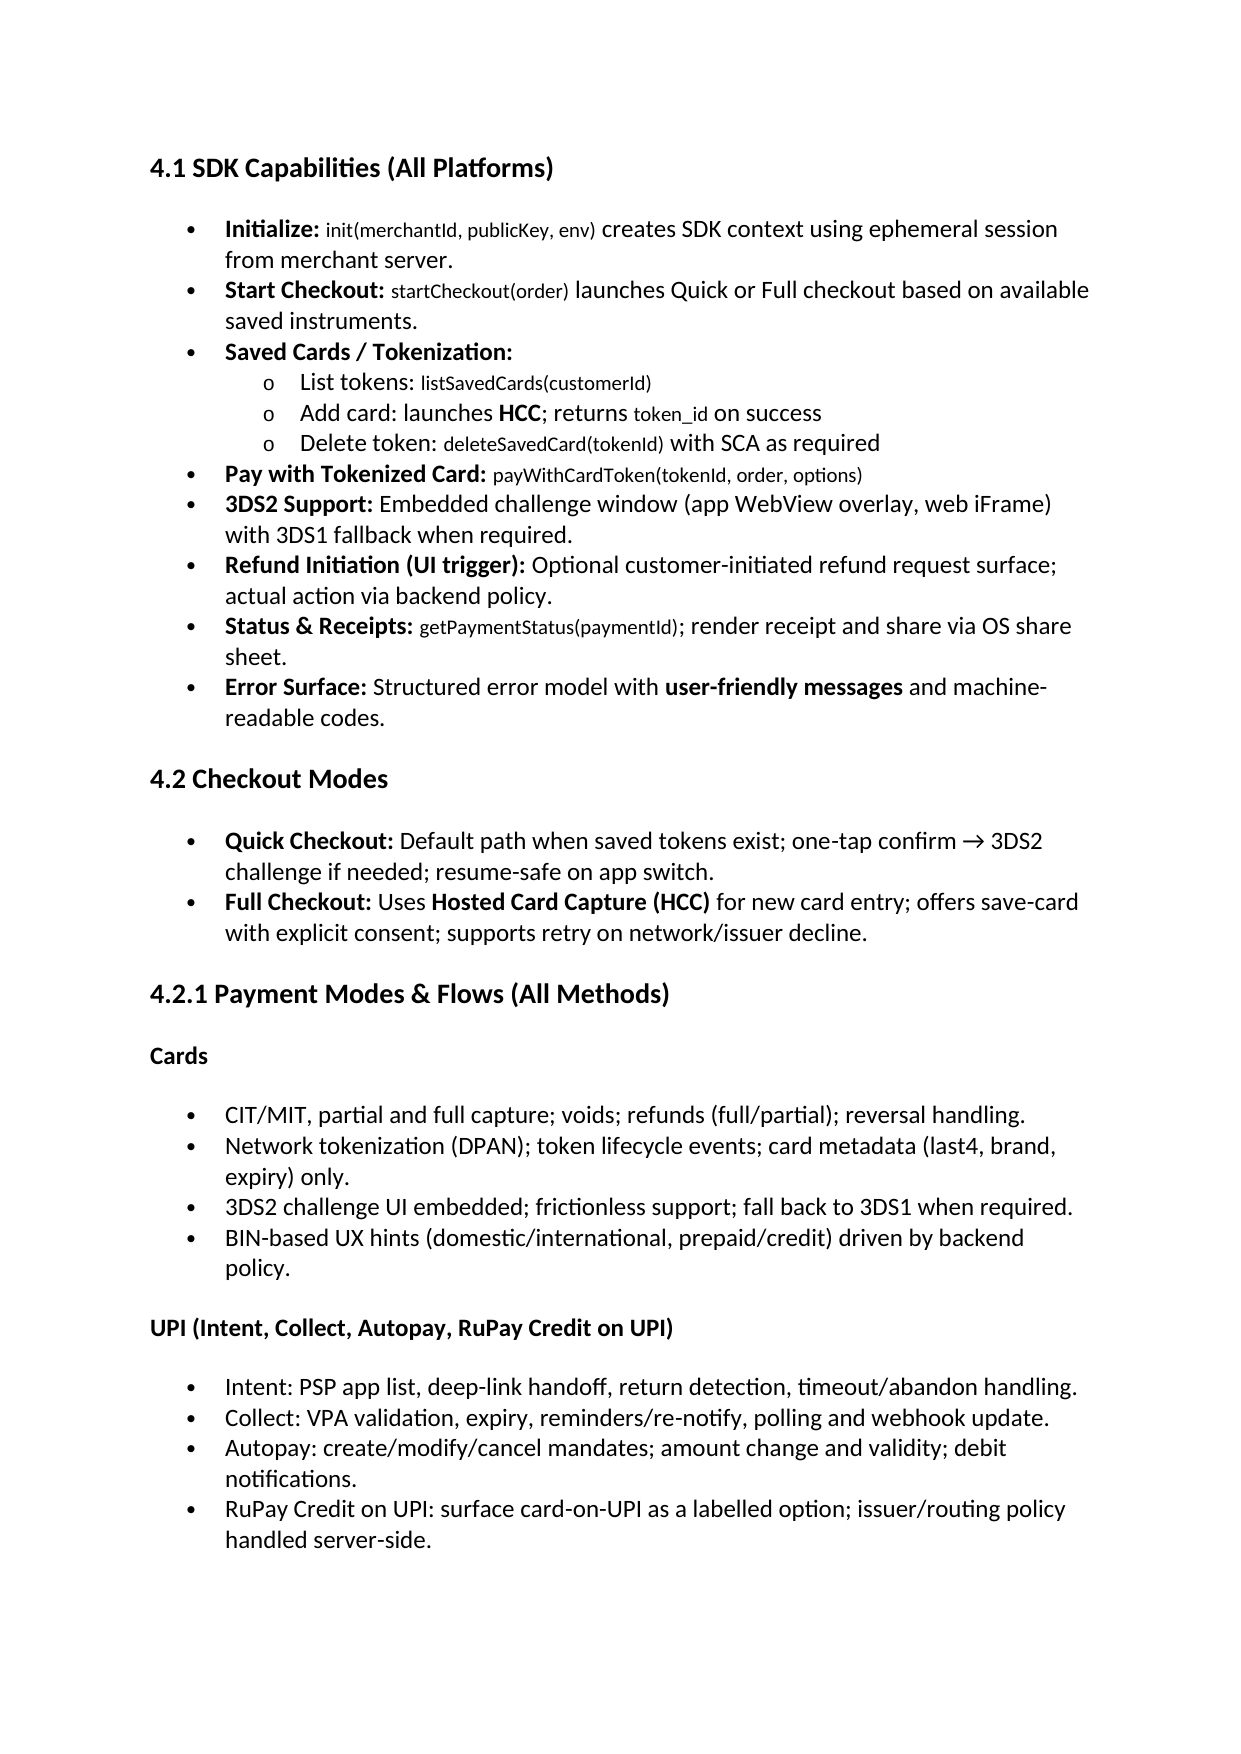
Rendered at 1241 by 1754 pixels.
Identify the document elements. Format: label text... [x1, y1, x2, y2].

text 4.2.1 Payment Modes & Flows (All Methods) [150, 976, 1090, 1011]
list Refund Initiation (UI trigger): Optional customer-initiated refund request surface; actual action via backend policy. [187, 549, 1090, 610]
list Autopay: create/modify/cancel mandates; amount change and validity; debit notifications. [187, 1433, 1090, 1494]
list Delete token: deleteSavedCard(tokenId) with SCA as required [262, 427, 1090, 458]
list BIN-based UX hints (domestic/international, prepaid/credit) driven by backend policy. [187, 1222, 1090, 1283]
list Full Checkout: Uses Hosted Card Capture (HCC) for new card entry; offers save-card with explicit consent; supports retry on network/issuer decline. [187, 886, 1090, 947]
list 3DS2 challenge UI embedded; frictionless support; fall back to 3DS1 when required. [187, 1191, 1090, 1222]
list Initialize: init(merchantId, publicKey, env) creates SDK context using ephemeral session from merchant server. [187, 213, 1090, 274]
list 3DS2 Support: Embedded challenge window (app WebView overlay, web iFrame) with 3DS1 fallback when required. [187, 488, 1090, 549]
list Status & Receipts: getPaymentStatus(paymentId); render receipt and share via OS share sheet. [187, 610, 1090, 671]
text 4.2 Checkout Modes [150, 762, 1090, 796]
list RuPay Credit on UPI: surface card-on-UPI as a labelled option; issuer/routing policy handled server-side. [187, 1494, 1090, 1555]
text UPI (Intent, Collect, Autopay, RuPay Credit on UPI) [150, 1312, 1090, 1342]
list Quick Checkout: Default path when saved tokens exist; one-tap confirm → 3DS2 challenge if needed; resume-safe on app switch. [187, 825, 1090, 886]
text Cards [150, 1040, 1090, 1070]
list Add card: launches HCC; returns token_id on success [262, 397, 1090, 427]
list List tokens: listSavedCards(customerId) [262, 366, 1090, 397]
list Collect: VPA validation, expiry, reminders/re-notify, polling and webhook update. [187, 1402, 1090, 1433]
list Error Surface: Structured error model with user-friendly messages and machine-readable codes. [187, 671, 1090, 732]
list CIT/MIT, partial and full capture; voids; refunds (full/partial); reversal handling. [187, 1099, 1090, 1130]
list Intent: PSP app list, deep-link handoff, return detection, timeout/abandon handling. [187, 1372, 1090, 1402]
list Start Checkout: startCheckout(order) launches Quick or Full checkout based on available saved instruments. [187, 274, 1090, 336]
list Saved Cards / Tokenization: [187, 336, 1090, 366]
list Pay with Tokenized Card: payWithCardToken(tokenId, order, options) [187, 458, 1090, 488]
list Network tokenization (DPAN); token lifecycle events; card metadata (last4, brand, expiry) only. [187, 1130, 1090, 1191]
text 4.1 SDK Capabilities (All Platforms) [150, 150, 1090, 184]
